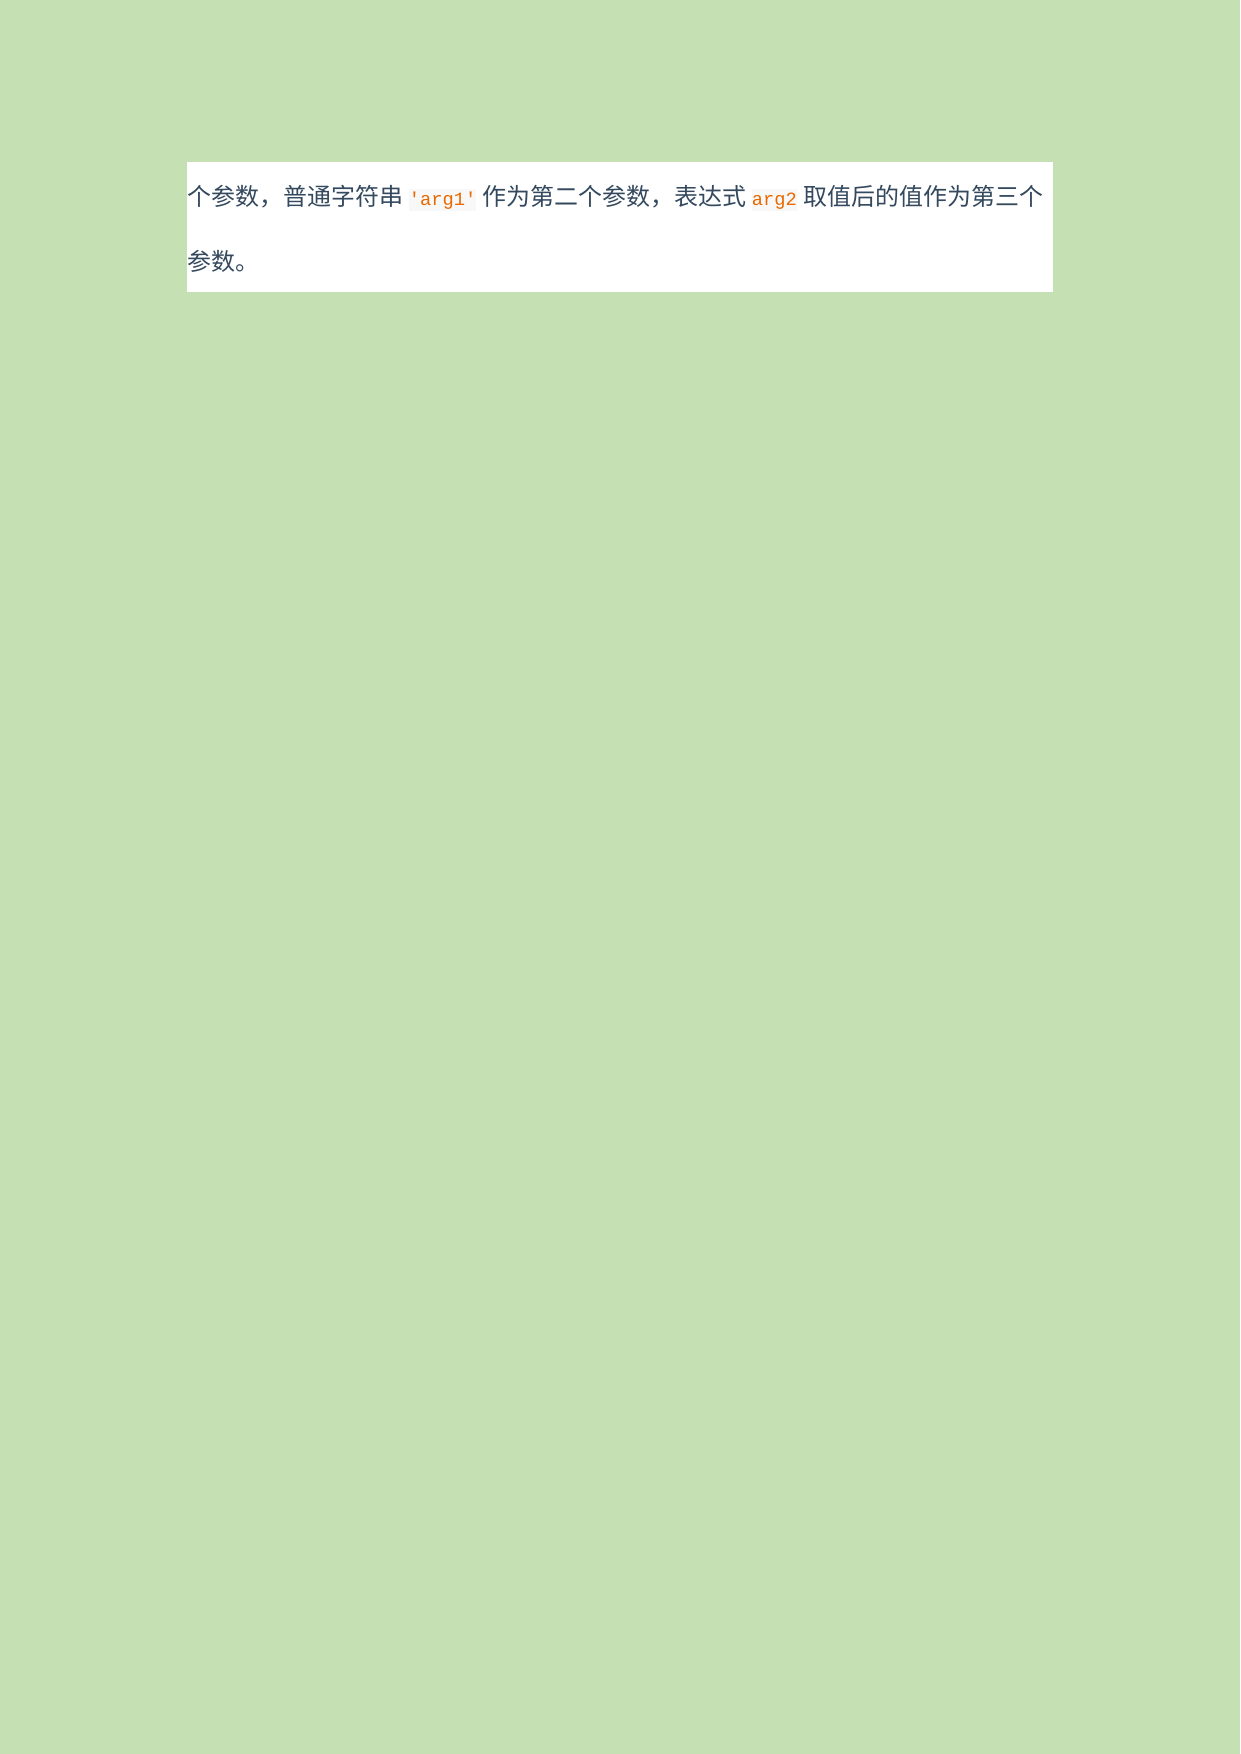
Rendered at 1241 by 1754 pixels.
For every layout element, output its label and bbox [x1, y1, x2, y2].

text [187, 162, 1053, 292]
